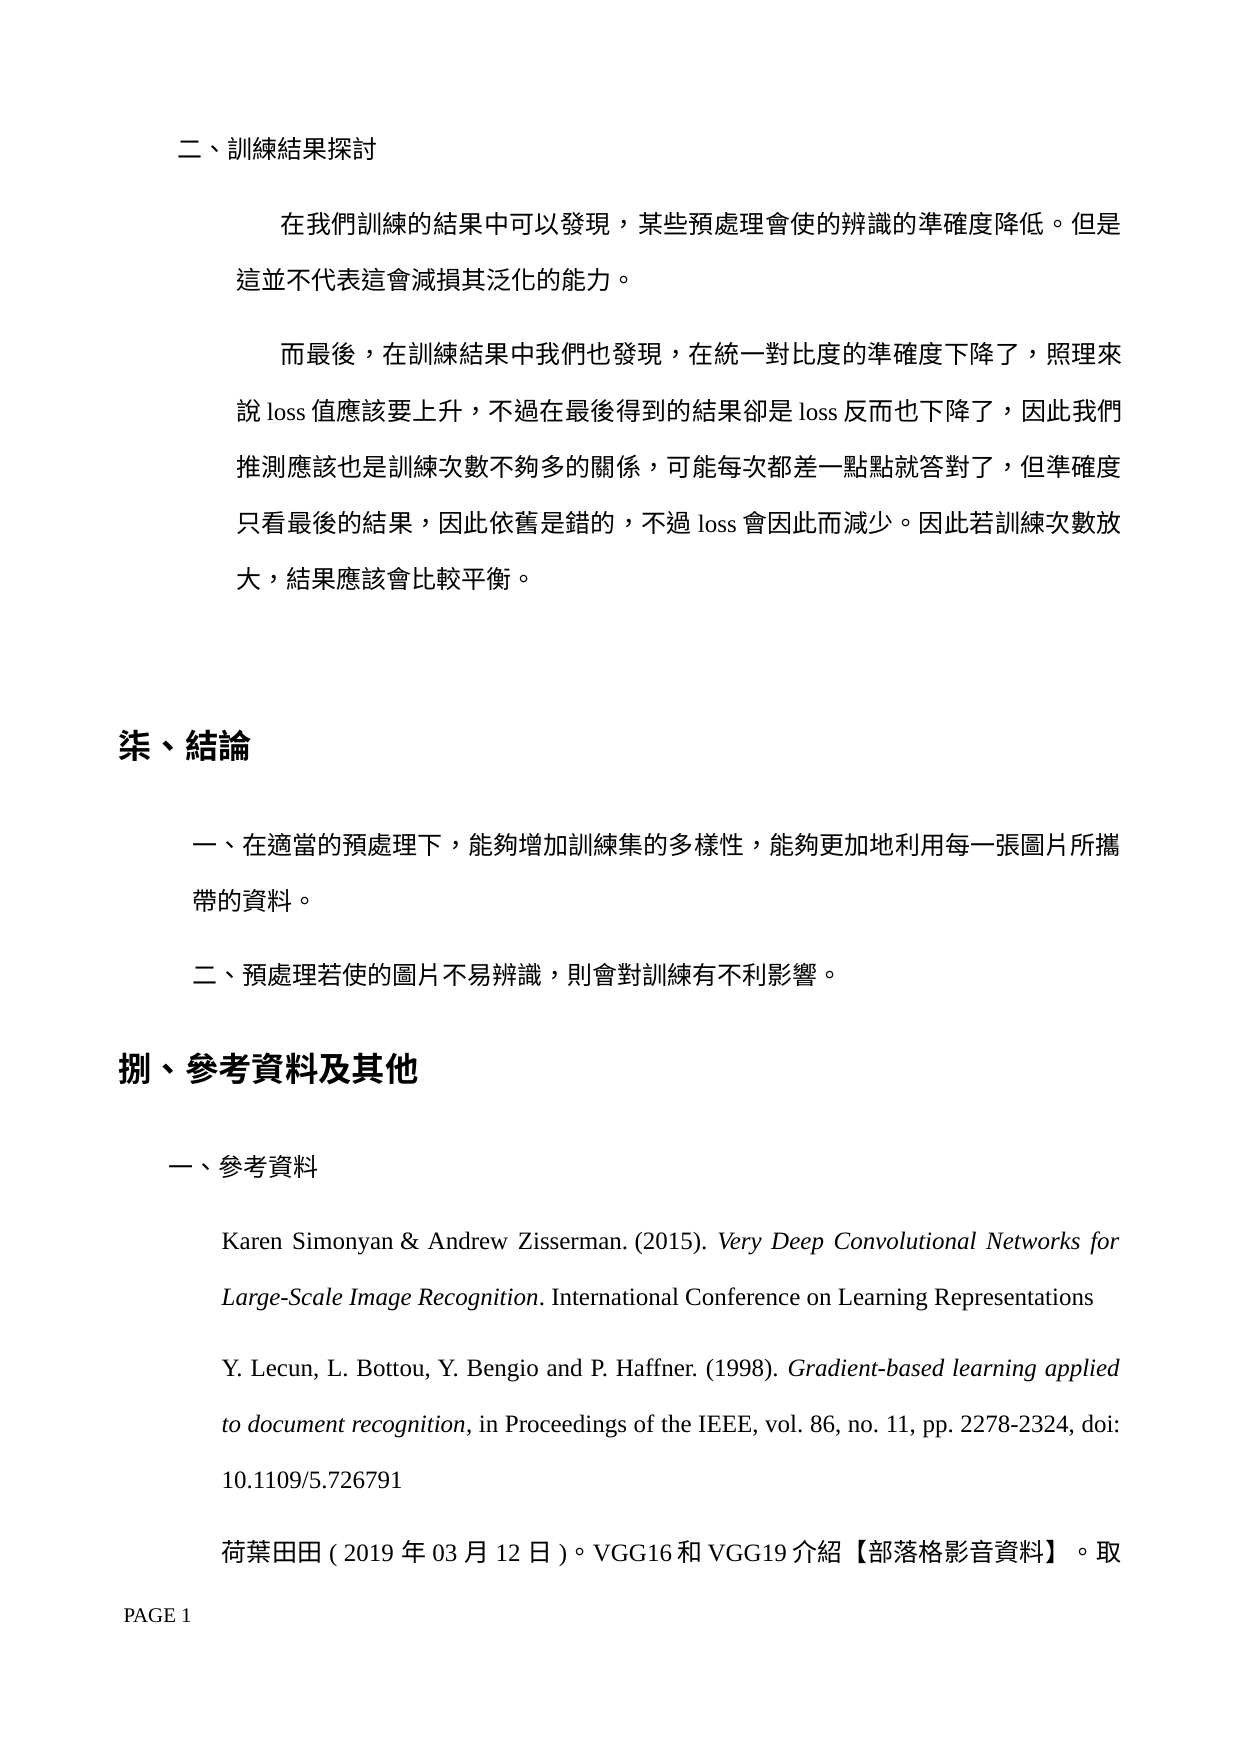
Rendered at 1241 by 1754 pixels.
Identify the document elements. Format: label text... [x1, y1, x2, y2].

text Karen Simonyan & Andrew Zisserman. (2015). Very Deep Convolutional Networks for Large-Scale Image Recognition. International Conference on Learning Representations [221, 1222, 1122, 1315]
text 一、在適當的預處理下，能夠增加訓練集的多樣性，能夠更加地利用每一張圖片所攜帶的資料。 [192, 824, 1122, 918]
text 柒、結論 [118, 707, 1122, 782]
text 捌、參考資料及其他 [118, 1029, 1122, 1104]
text 二、訓練結果探討 [177, 129, 1122, 167]
text 而最後，在訓練結果中我們也發現，在統一對比度的準確度下降了，照理來說loss值應該要上升，不過在最後得到的結果卻是loss反而也下降了，因此我們推測應該也是訓練次數不夠多的關係，可能每次都差一點點就答對了，但準確度只看最後的結果，因此依舊是錯的，不過loss會因此而減少。因此若訓練次數放大，結果應該會比較平衡。 [236, 334, 1122, 597]
text 二、預處理若使的圖片不易辨識，則會對訓練有不利影響。 [192, 955, 1122, 993]
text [221, 1532, 1122, 1569]
text 在我們訓練的結果中可以發現，某些預處理會使的辨識的準確度降低。但是這並不代表這會減損其泛化的能力。 [236, 203, 1122, 297]
text 一、參考資料 [118, 1147, 1122, 1185]
text Y. Lecun, L. Bottou, Y. Bengio and P. Haffner. (1998). Gradient-based learning applied to document recognition, in Proceedings of the IEEE, vol. 86, no. 11, pp. 2278-2324, doi: 10.1109/5.726791 [221, 1348, 1122, 1498]
